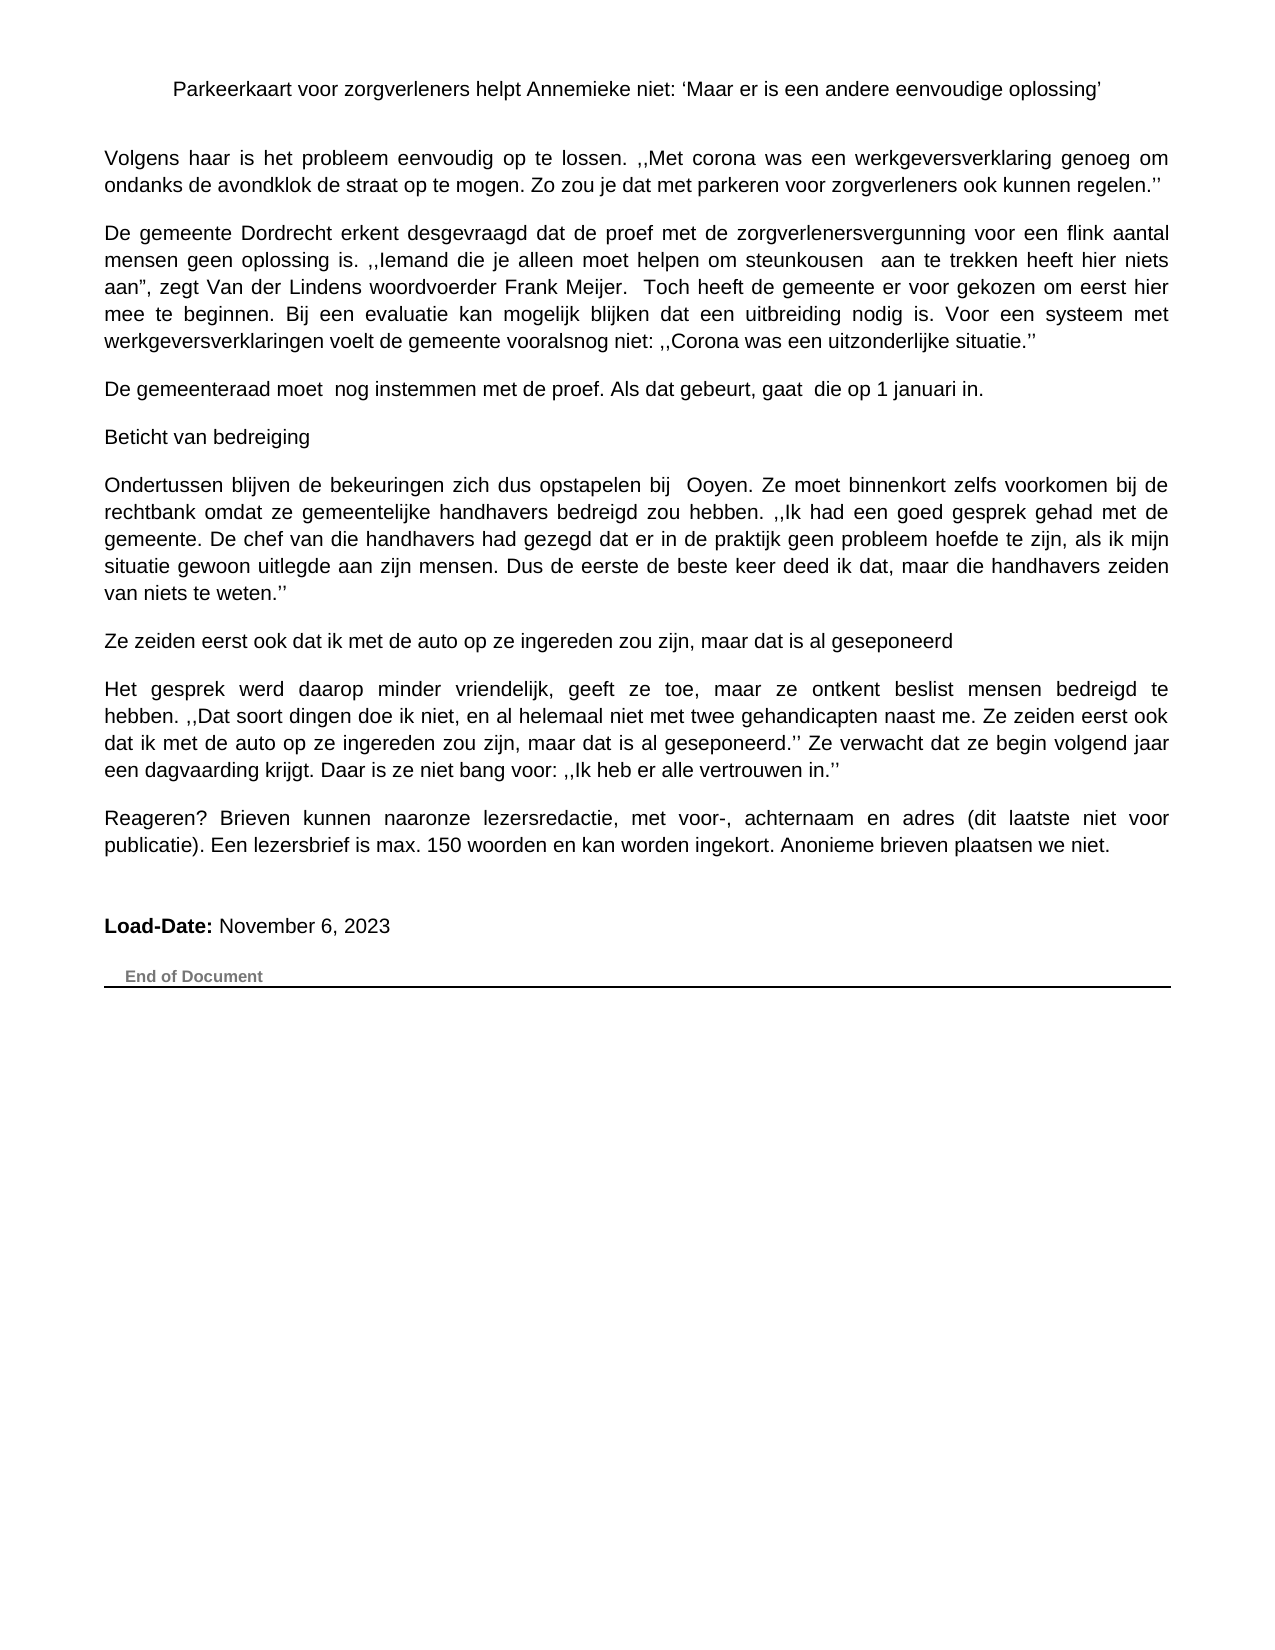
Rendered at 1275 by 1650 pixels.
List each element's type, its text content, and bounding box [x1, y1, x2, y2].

text Beticht van bedreiging [104, 421, 1171, 448]
text Reageren? Brieven kunnen naaronze lezersredactie, met voor-, achternaam en adres (dit laatste niet voor publicatie). Een lezersbrief is max. 150 woorden en kan worden ingekort. Anonieme brieven plaatsen we niet. [104, 803, 1171, 857]
text Ze zeiden eerst ook dat ik met de auto op ze ingereden zou zijn, maar dat is al geseponeerd [104, 626, 1171, 653]
text Load-Date: November 6, 2023 [104, 882, 1171, 938]
text Volgens haar is het probleem eenvoudig op te lossen. ,,Met corona was een werkgeversverklaring genoeg om ondanks de avondklok de straat op te mogen. Zo zou je dat met parkeren voor zorgverleners ook kunnen regelen.’’ [104, 142, 1171, 196]
text End of Document [125, 966, 1171, 986]
text Het gesprek werd daarop minder vriendelijk, geeft ze toe, maar ze ontkent beslist mensen bedreigd te hebben. ,,Dat soort dingen doe ik niet, en al helemaal niet met twee gehandicapten naast me. Ze zeiden eerst ook dat ik met de auto op ze ingereden zou zijn, maar dat is al geseponeerd.’’ Ze verwacht dat ze begin volgend jaar een dagvaarding krijgt. Daar is ze niet bang voor: ,,Ik heb er alle vertrouwen in.’’ [104, 673, 1171, 782]
text De gemeenteraad moet nog instemmen met de proef. Als dat gebeurt, gaat die op 1 januari in. [104, 373, 1171, 401]
text Ondertussen blijven de bekeuringen zich dus opstapelen bij Ooyen. Ze moet binnenkort zelfs voorkomen bij de rechtbank omdat ze gemeentelijke handhavers bedreigd zou hebben. ,,Ik had een goed gesprek gehad met de gemeente. De chef van die handhavers had gezegd dat er in de praktijk geen probleem hoefde te zijn, als ik mijn situatie gewoon uitlegde aan zijn mensen. Dus de eerste de beste keer deed ik dat, maar die handhavers zeiden van niets te weten.’’ [104, 469, 1171, 605]
text De gemeente Dordrecht erkent desgevraagd dat de proef met de zorgverlenersvergunning voor een flink aantal mensen geen oplossing is. ,,Iemand die je alleen moet helpen om steunkousen aan te trekken heeft hier niets aan”, zegt Van der Lindens woordvoerder Frank Meijer. Toch heeft de gemeente er voor gekozen om eerst hier mee te beginnen. Bij een evaluatie kan mogelijk blijken dat een uitbreiding nodig is. Voor een systeem met werkgeversverklaringen voelt de gemeente vooralsnog niet: ,,Corona was een uitzonderlijke situatie.’’ [104, 217, 1171, 353]
